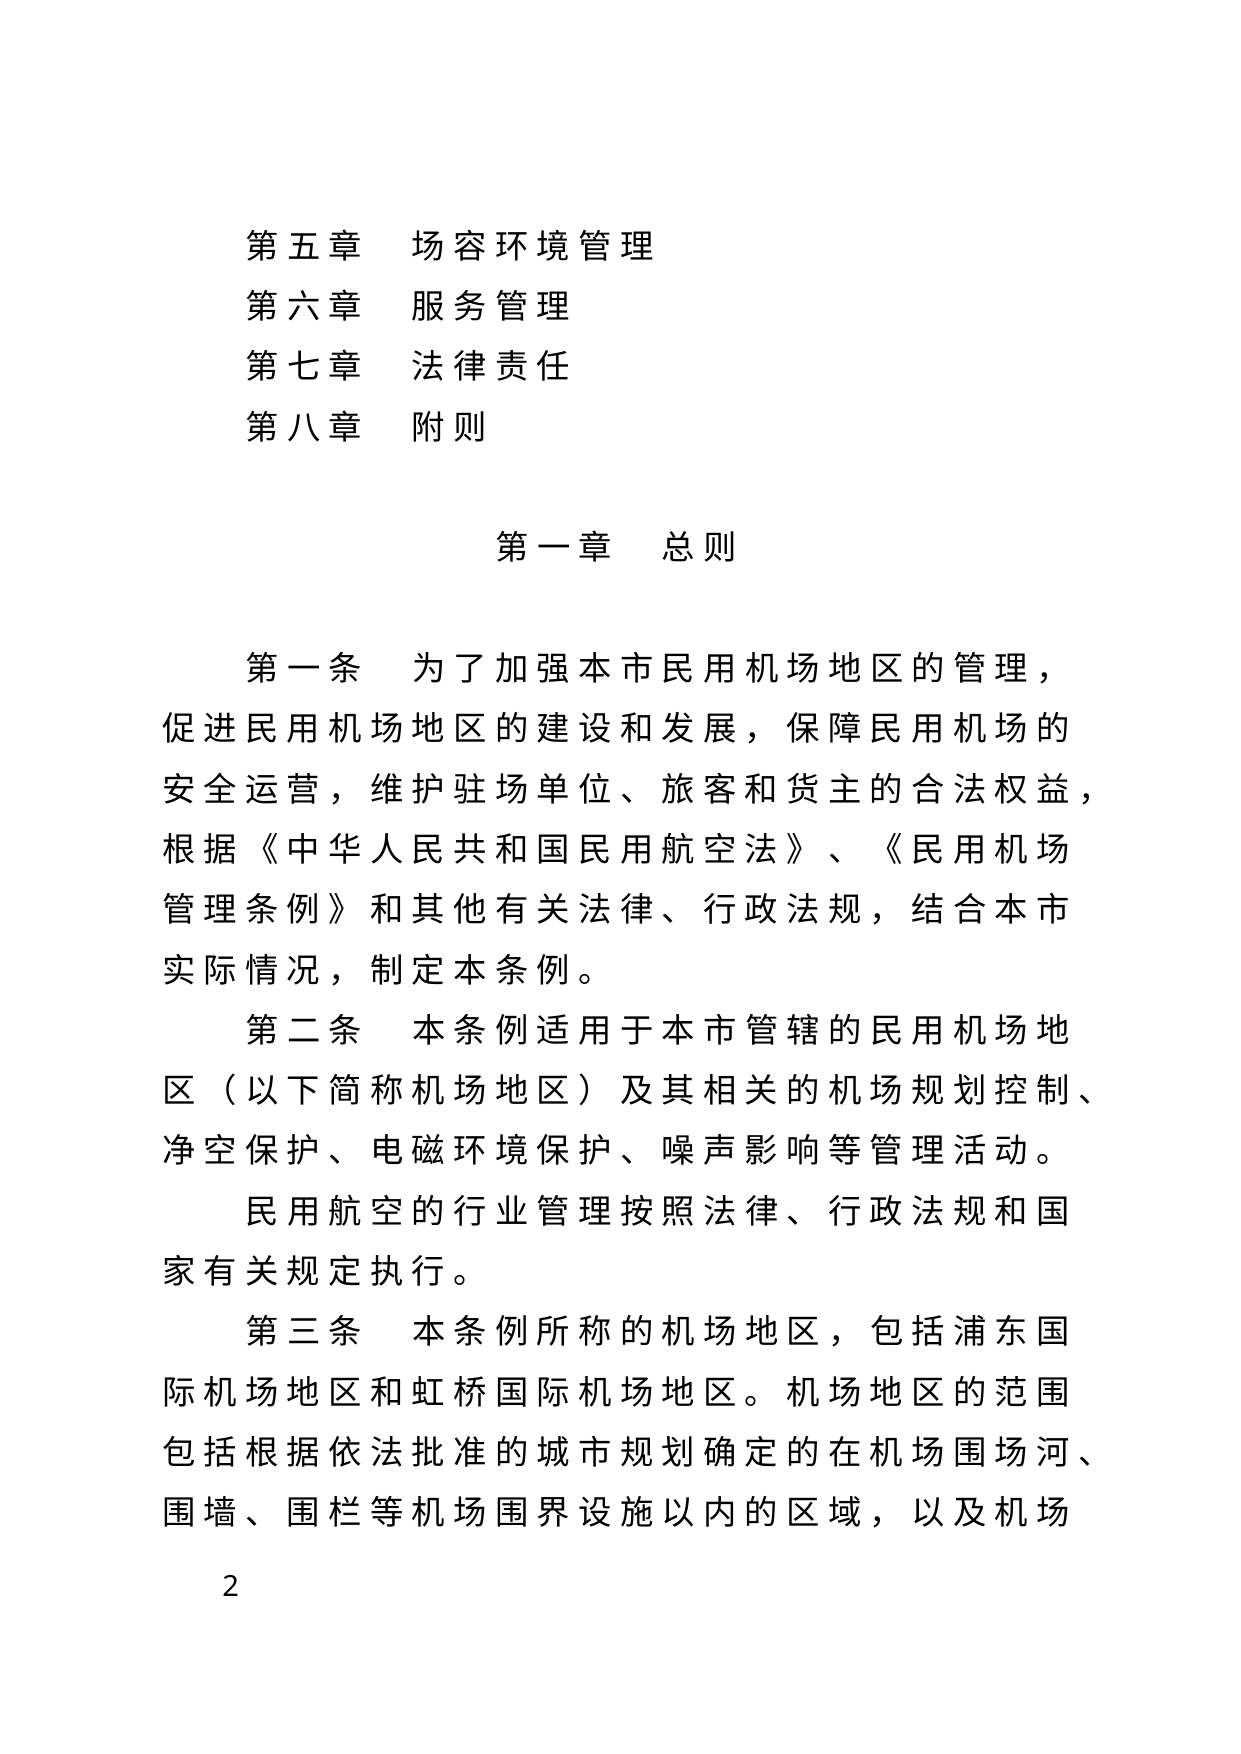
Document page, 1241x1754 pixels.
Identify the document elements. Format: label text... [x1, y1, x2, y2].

text 民用航空的行业管理按照法律、行政法规和国家有关规定执行。 [162, 1178, 1078, 1299]
text 第六章 服务管理 [162, 274, 1078, 334]
text 第一条 为了加强本市民用机场地区的管理，促进民用机场地区的建设和发展，保障民用机场的安全运营，维护驻场单位、旅客和货主的合法权益，根据《中华人民共和国民用航空法》、《民用机场管理条例》和其他有关法律、行政法规，结合本市实际情况，制定本条例。 [162, 636, 1078, 998]
text 第七章 法律责任 [162, 334, 1078, 394]
text 第八章 附则 [162, 394, 1078, 455]
text 第二条 本条例适用于本市管辖的民用机场地区（以下简称机场地区）及其相关的机场规划控制、净空保护、电磁环境保护、噪声影响等管理活动。 [162, 998, 1078, 1178]
text 第五章 场容环境管理 [162, 213, 1078, 274]
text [162, 1299, 1078, 1540]
text 第一章 总则 [162, 515, 1078, 575]
